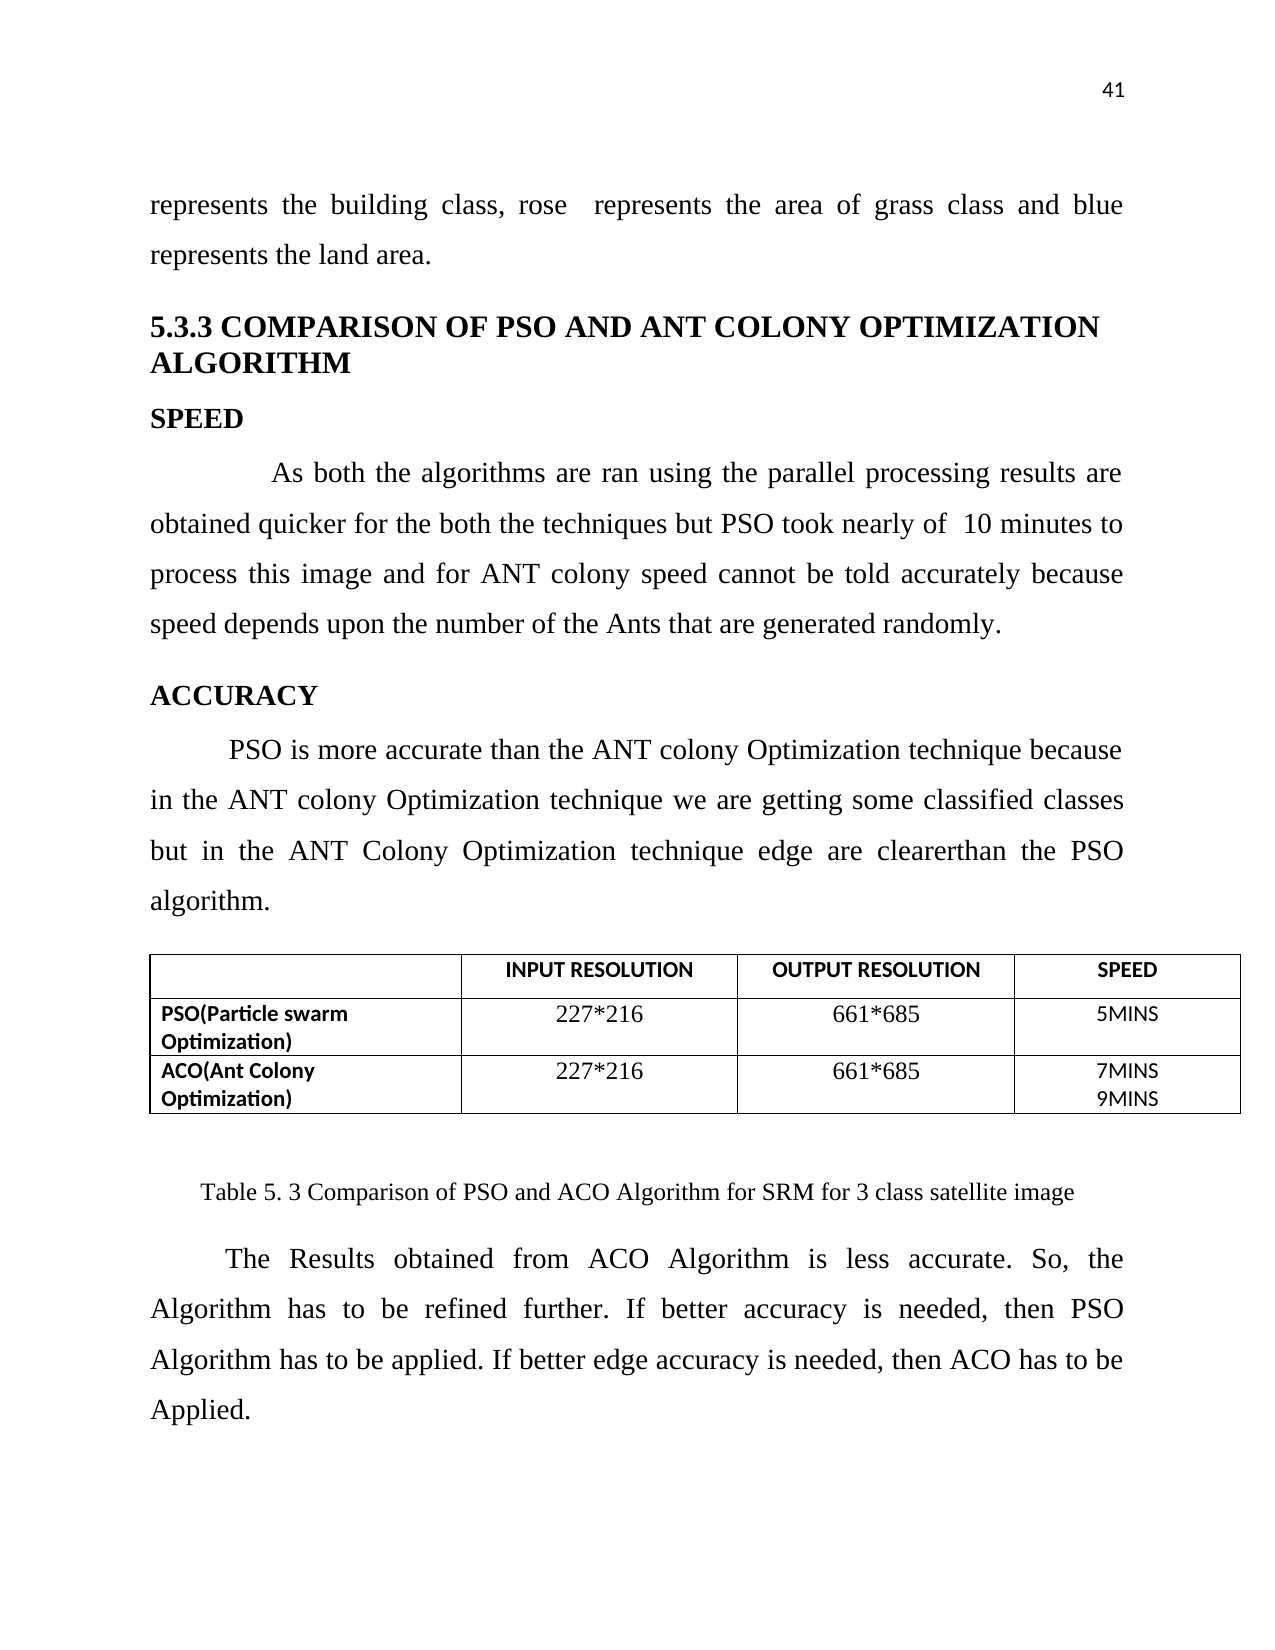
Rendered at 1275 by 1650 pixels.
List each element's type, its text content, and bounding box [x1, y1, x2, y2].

table_cell 5MINS [1015, 999, 1240, 1055]
table_cell ACO(Ant Colony Optimization) [151, 1056, 461, 1112]
text SPEED [150, 401, 1125, 435]
text PSO is more accurate than the ANT colony Optimization technique because in the ANT colony Optimization technique we are getting some classified classes but in the ANT Colony Optimization technique edge are clearerthan the PSO algorithm. [150, 732, 1125, 917]
text The Results obtained from ACO Algorithm is less accurate. So, the Algorithm has to be refined further. If better accuracy is needed, then PSO Algorithm has to be applied. If better edge accuracy is needed, then ACO has to be Applied. [150, 1241, 1125, 1426]
table_cell 227*216 [462, 1056, 737, 1112]
text As both the algorithms are ran using the parallel processing results are obtained quicker for the both the techniques but PSO took nearly of 10 minutes to process this image and for ANT colony speed cannot be told accurately because speed depends upon the number of the Ants that are generated randomly. [150, 456, 1125, 640]
table_cell 661*685 [738, 999, 1014, 1055]
text Table 5. 3 Comparison of PSO and ACO Algorithm for SRM for 3 class satellite image [150, 1177, 1125, 1206]
table_header [151, 955, 461, 998]
table_header OUTPUT RESOLUTION [738, 955, 1014, 998]
table_cell 227*216 [462, 999, 737, 1055]
table_cell 7MINS 9MINS [1015, 1056, 1240, 1112]
text ACCURACY [150, 678, 1125, 711]
table_cell 661*685 [738, 1056, 1014, 1112]
table_header SPEED [1015, 955, 1240, 998]
text 5.3.3 COMPARISON OF PSO AND ANT COLONY OPTIMIZATION ALGORITHM [150, 308, 1125, 380]
table_header INPUT RESOLUTION [462, 955, 737, 998]
table_cell PSO(Particle swarm Optimization) [151, 999, 461, 1055]
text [150, 187, 1125, 271]
